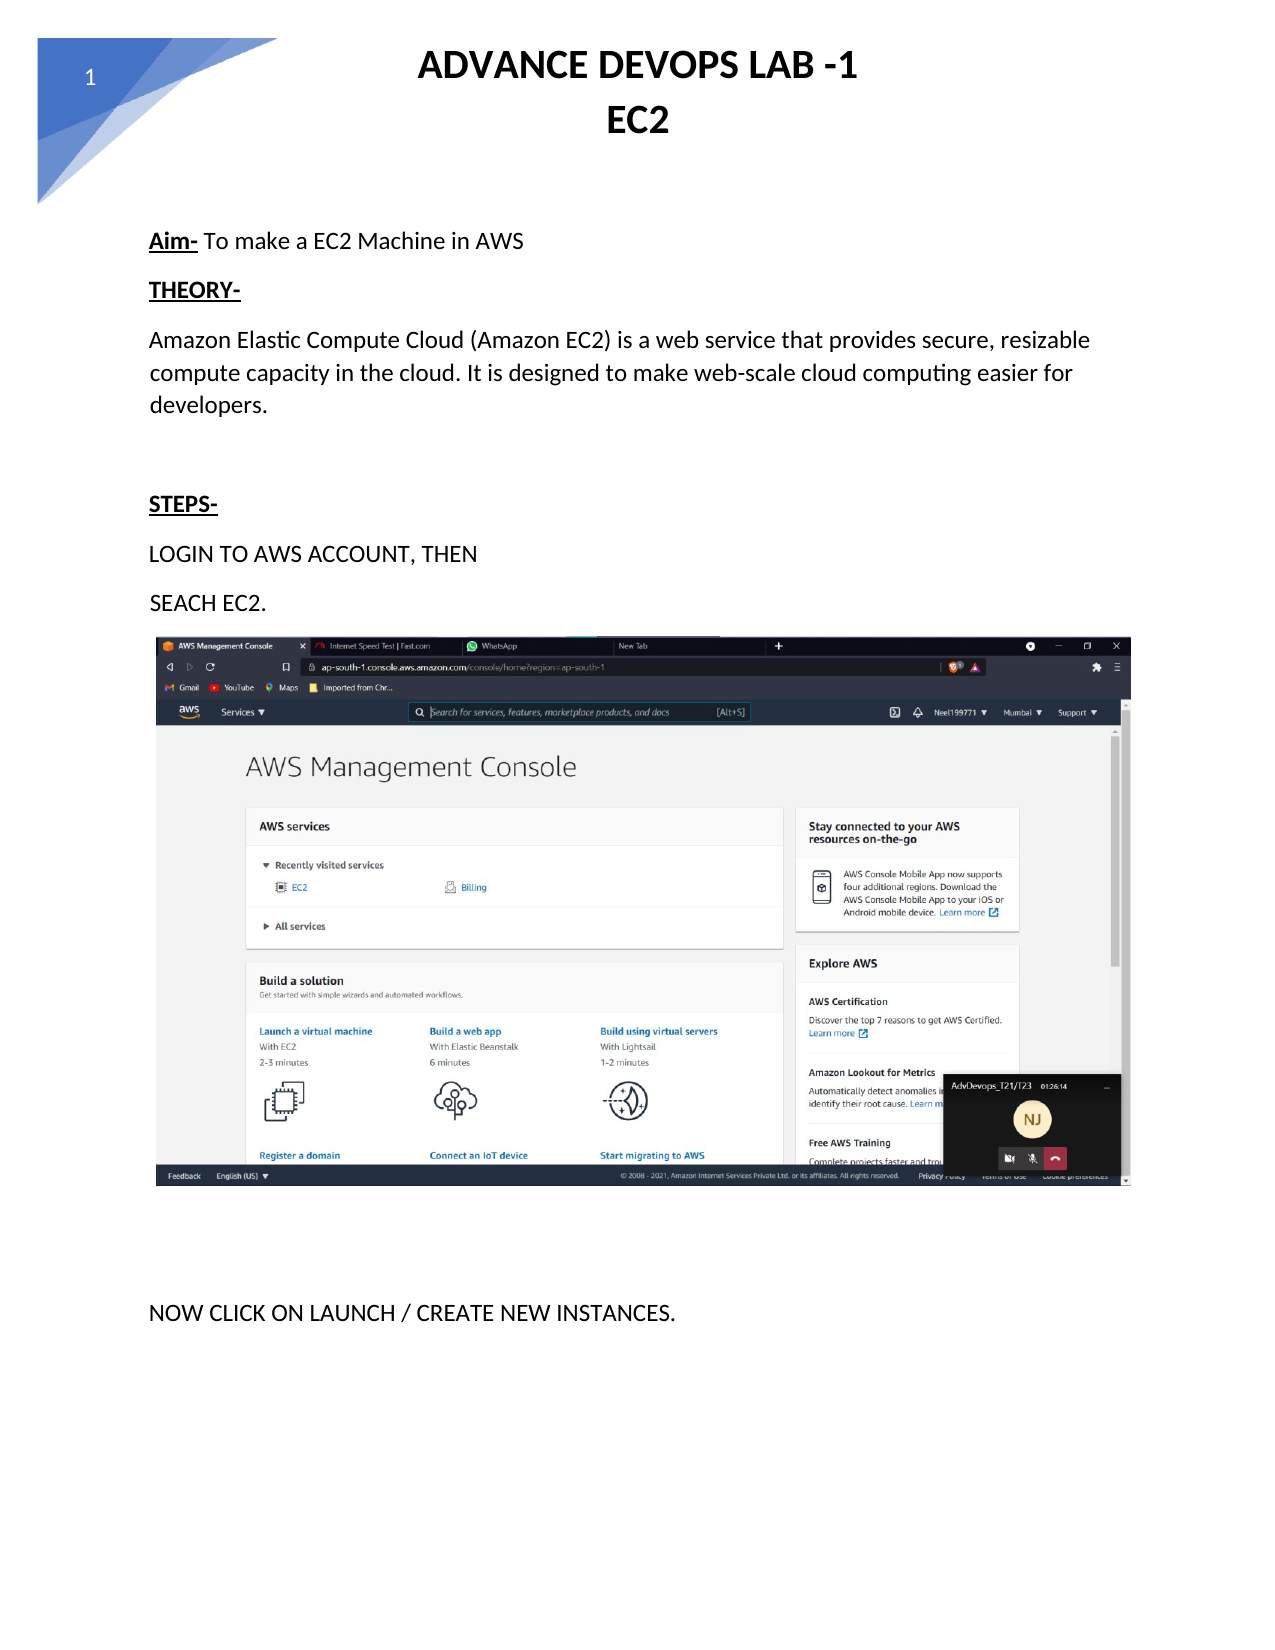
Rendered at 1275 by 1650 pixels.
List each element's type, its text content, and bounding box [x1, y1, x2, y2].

text NOW CLICK ON LAUNCH / CREATE NEW INSTANCES. [148, 1297, 1131, 1327]
subtitle THEORY- [148, 274, 1131, 305]
picture [156, 636, 1131, 1186]
text Aim- To make a EC2 Machine in AWS [148, 225, 1131, 256]
text Amazon Elastic Compute Cloud (Amazon EC2) is a web service that provides secure, resizable compute capacity in the cloud. It is designed to make web-scale cloud computing easier for developers. [148, 324, 1131, 420]
picture [37, 37, 279, 206]
text LOGIN TO AWS ACCOUNT, THEN SEACH EC2. [148, 538, 479, 618]
subtitle STEPS- [148, 488, 1131, 519]
